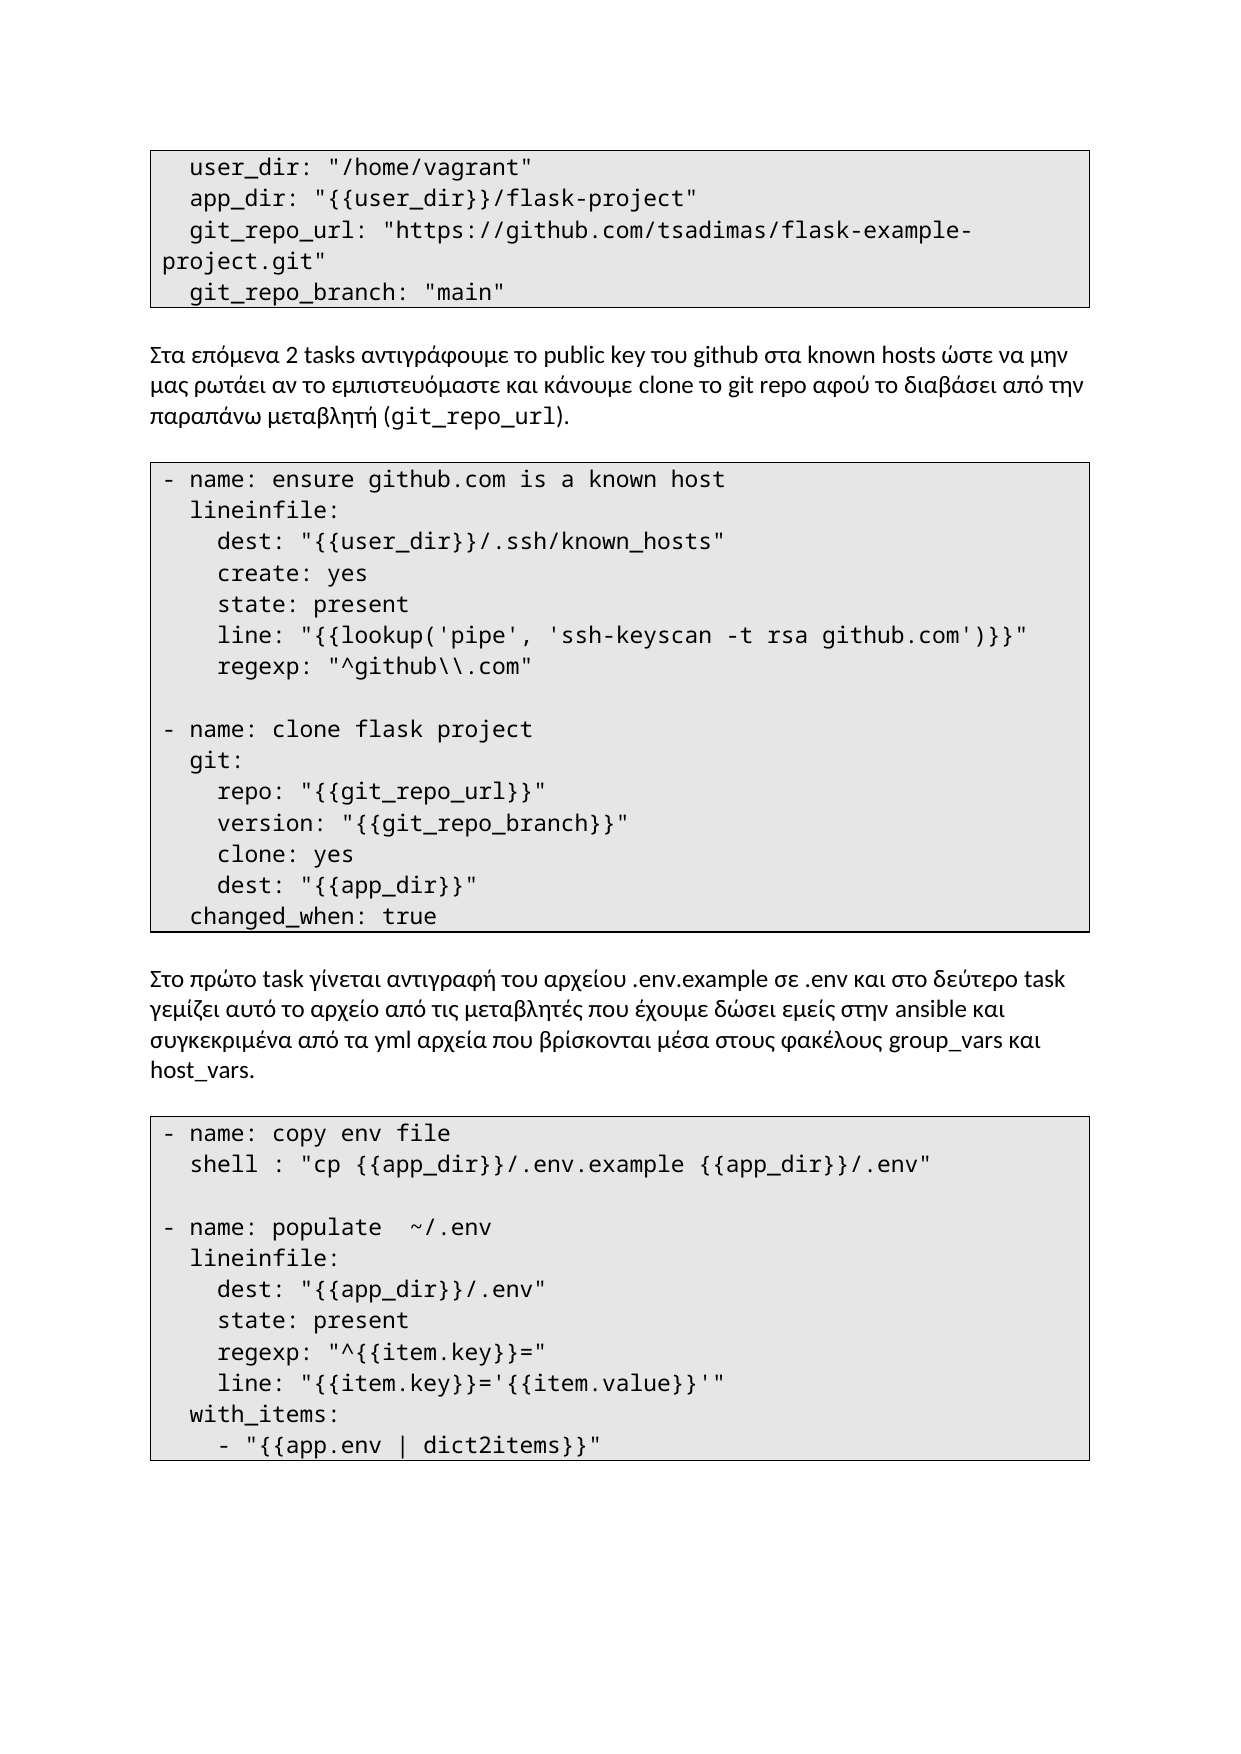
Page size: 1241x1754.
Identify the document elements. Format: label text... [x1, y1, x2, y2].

text Στα επόμενα 2 tasks αντιγράφουμε το public key του github στα known hosts ώστε να μην μας ρωτάει αν το εμπιστευόμαστε και κάνουμε clone το git repo αφού το διαβάσει από την παραπάνω μεταβλητή (git_repo_url). [150, 339, 1090, 431]
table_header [151, 151, 1089, 307]
table_header - name: ensure github.com is a known host lineinfile: dest: "{{user_dir}}/.ssh/known_hosts" create: yes state: present line: "{{lookup('pipe', 'ssh-keyscan -t rsa github.com')}}" regexp: "^github\\.com" - name: clone flask project git: repo: "{{git_repo_url}}" version: "{{git_repo_branch}}" clone: yes dest: "{{app_dir}}" changed_when: true [151, 463, 1089, 931]
table_header - name: copy env file shell : "cp {{app_dir}}/.env.example {{app_dir}}/.env" - name: populate ~/.env lineinfile: dest: "{{app_dir}}/.env" state: present regexp: "^{{item.key}}=" line: "{{item.key}}='{{item.value}}'" with_items: - "{{app.env | dict2items}}" [151, 1117, 1089, 1460]
text Στο πρώτο task γίνεται αντιγραφή του αρχείου .env.example σε .env και στο δεύτερο task γεμίζει αυτό το αρχείο από τις μεταβλητές που έχουμε δώσει εμείς στην ansible και συγκεκριμένα από τα yml αρχεία που βρίσκονται μέσα στους φακέλους group_vars και host_vars. [150, 963, 1090, 1085]
